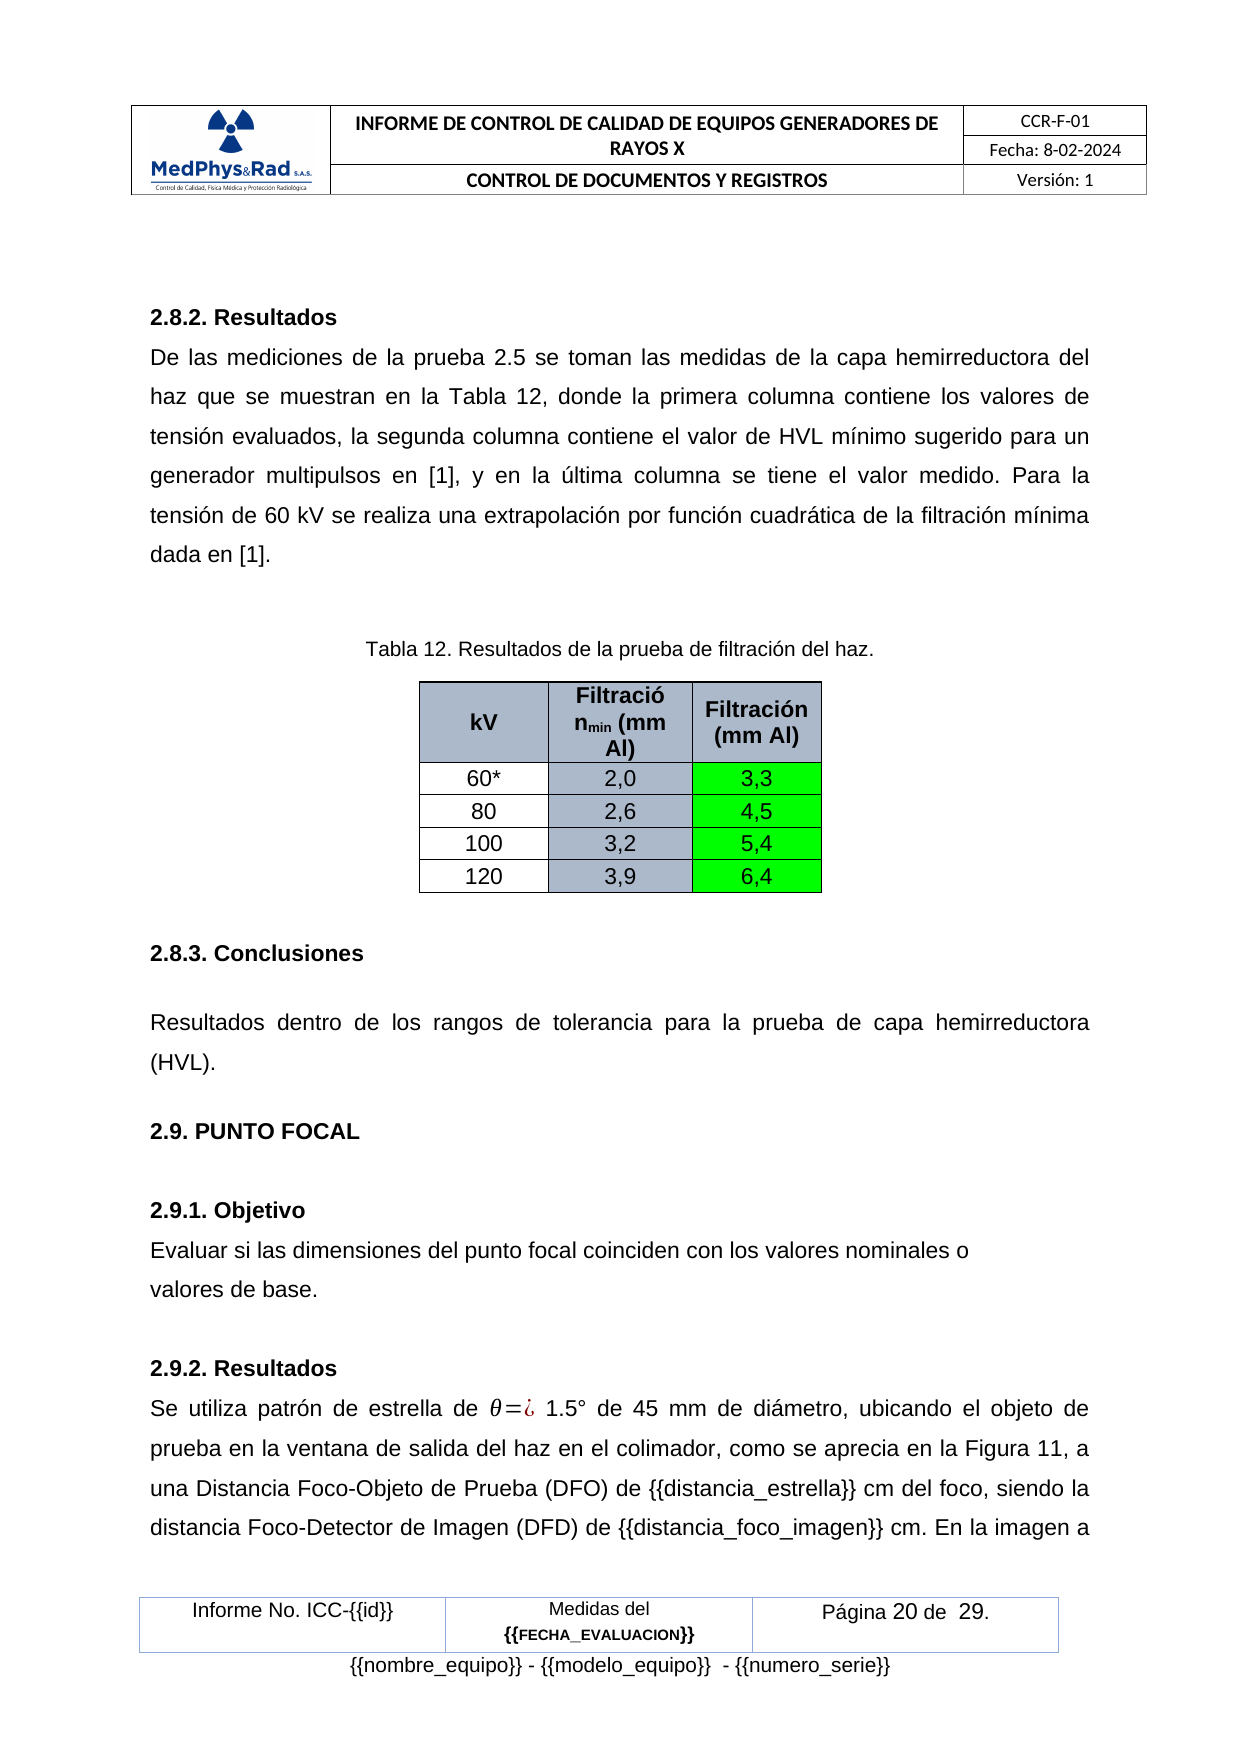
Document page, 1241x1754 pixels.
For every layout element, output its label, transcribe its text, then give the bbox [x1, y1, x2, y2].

text 2.8.2. Resultados [150, 304, 1090, 331]
picture [147, 108, 315, 192]
subtitle 2.8.3. Conclusiones [150, 939, 1090, 966]
table_header kV [420, 683, 548, 762]
table_header Filtración (mm Al) [693, 683, 821, 762]
table_cell 6,4 [693, 860, 821, 892]
table_cell 2,6 [549, 795, 692, 827]
subtitle 2.9. PUNTO FOCAL [150, 1118, 1090, 1145]
table_cell 100 [420, 828, 548, 859]
subtitle 2.9.1. Objetivo [150, 1197, 1090, 1224]
table_cell 3,3 [693, 763, 821, 794]
table_cell 80 [420, 795, 548, 827]
table_cell 4,5 [693, 795, 821, 827]
table_cell 2,0 [549, 763, 692, 794]
text Tabla 12. Resultados de la prueba de filtración del haz. [150, 637, 1090, 661]
table_cell 3,9 [549, 860, 692, 892]
table_cell 3,2 [549, 828, 692, 859]
table_cell 120 [420, 860, 548, 892]
table_cell 60* [420, 763, 548, 794]
text Resultados dentro de los rangos de tolerancia para la prueba de capa hemirreductora (HVL). [150, 1009, 1090, 1075]
text De las mediciones de la prueba 2.5 se toman las medidas de la capa hemirreductora del haz que se muestran en la Tabla 12, donde la primera columna contiene los valores de tensión evaluados, la segunda columna contiene el valor de HVL mínimo sugerido para un generador multipulsos en [1], y en la última columna se tiene el valor medido. Para la tensión de 60 kV se realiza una extrapolación por función cuadrática de la filtración mínima dada en [1]. [150, 344, 1090, 567]
text valores de base. [150, 1276, 1090, 1303]
table_header Filtraciónmin (mm Al) [549, 683, 692, 762]
text Evaluar si las dimensiones del punto focal coinciden con los valores nominales o [150, 1237, 1090, 1263]
subtitle 2.9.2. Resultados [150, 1355, 1090, 1382]
table_cell 5,4 [693, 828, 821, 859]
